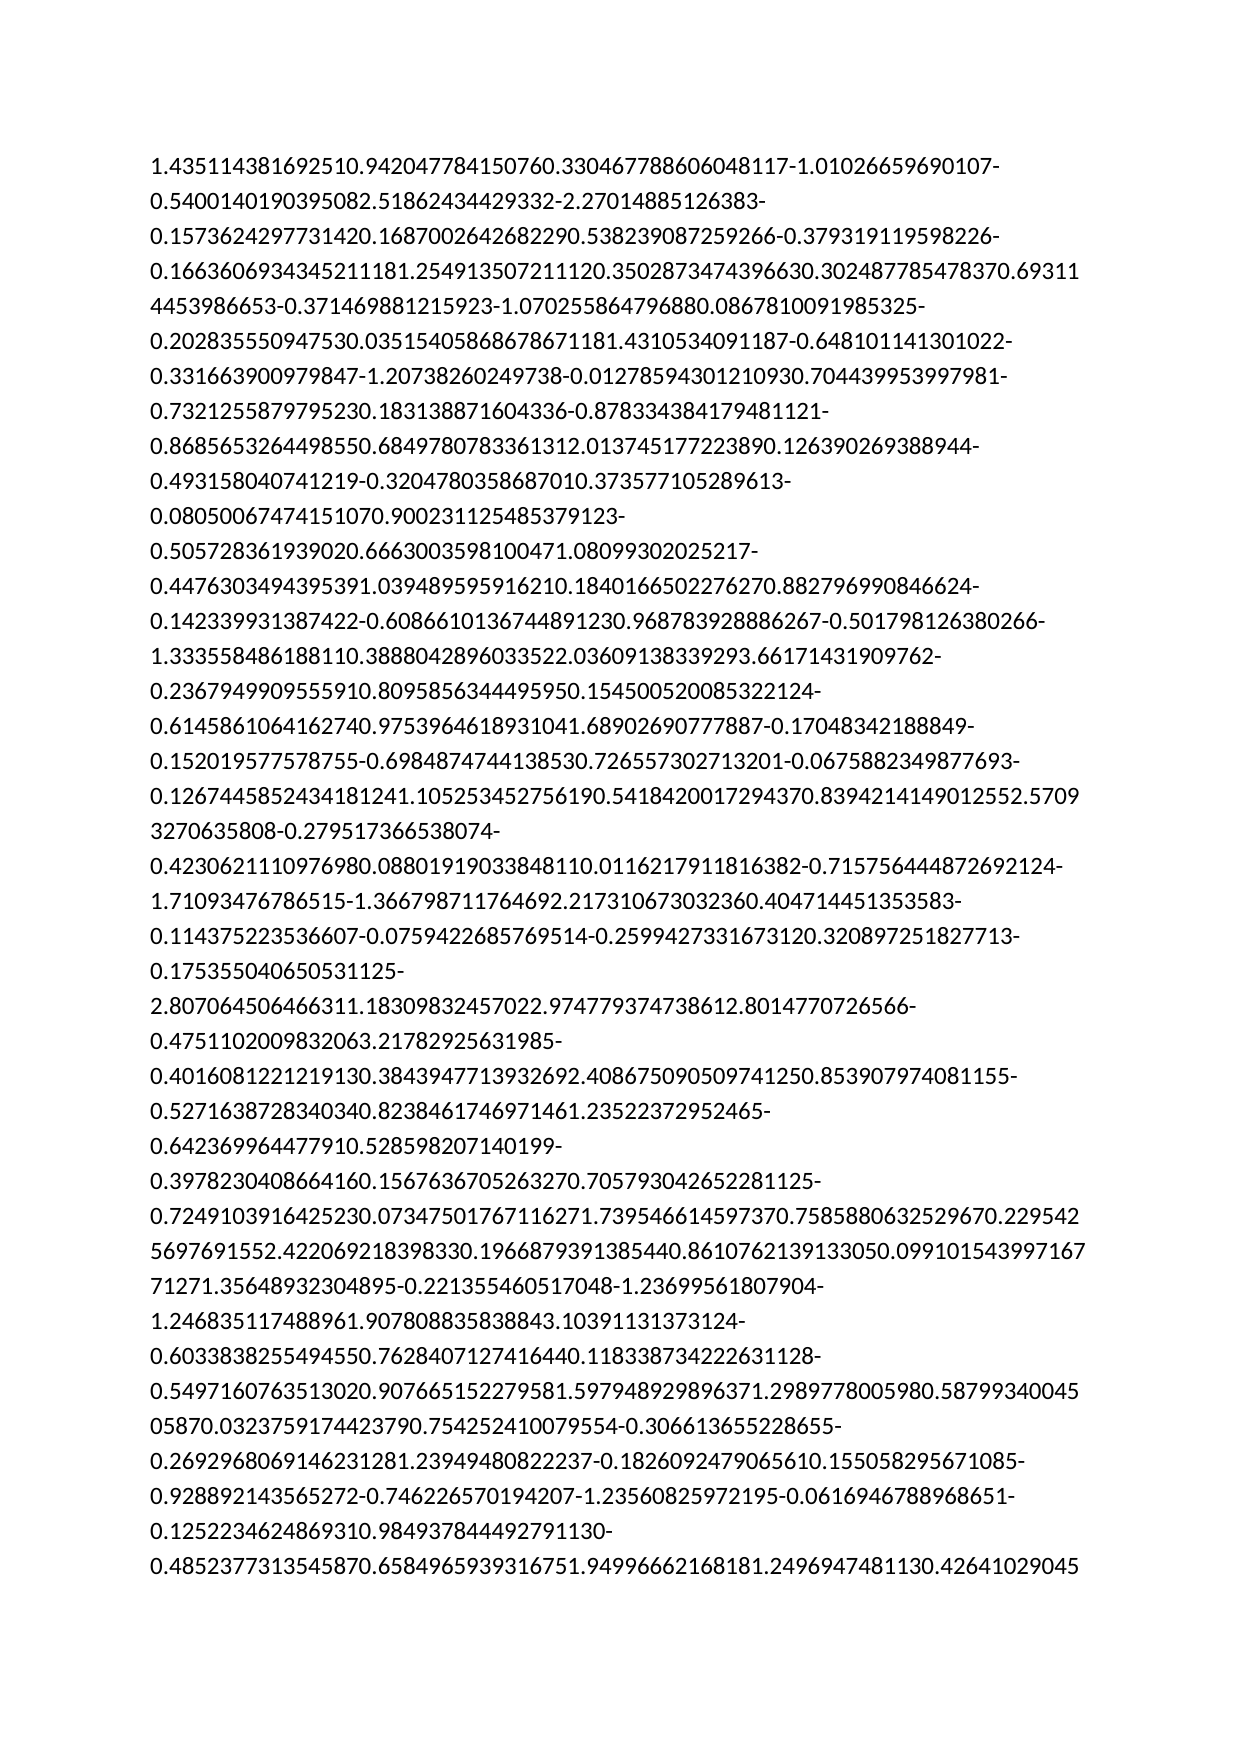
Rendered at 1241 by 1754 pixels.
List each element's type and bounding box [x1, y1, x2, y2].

text [150, 150, 1090, 1581]
